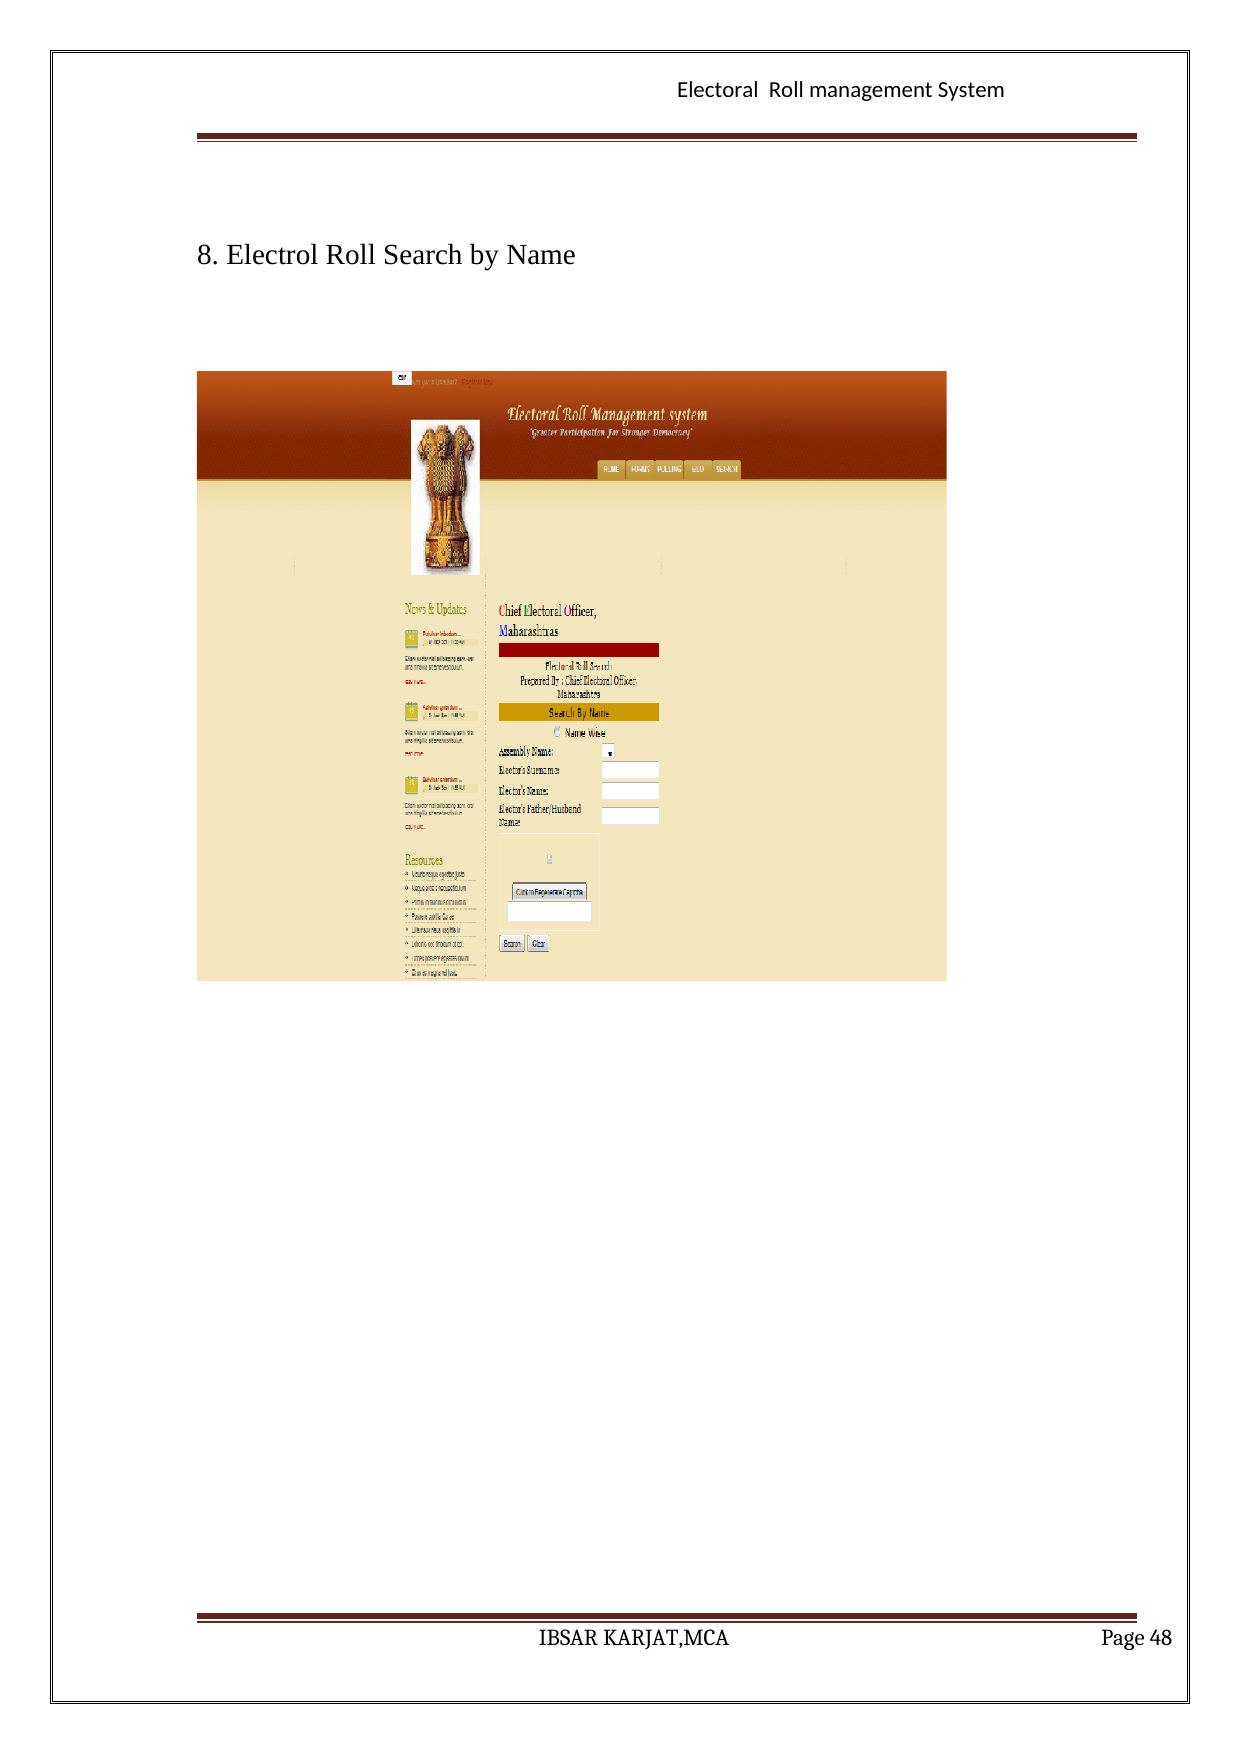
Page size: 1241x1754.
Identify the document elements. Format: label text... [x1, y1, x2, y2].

text 8. Electrol Roll Search by Name [197, 237, 1137, 271]
picture [196, 371, 947, 981]
